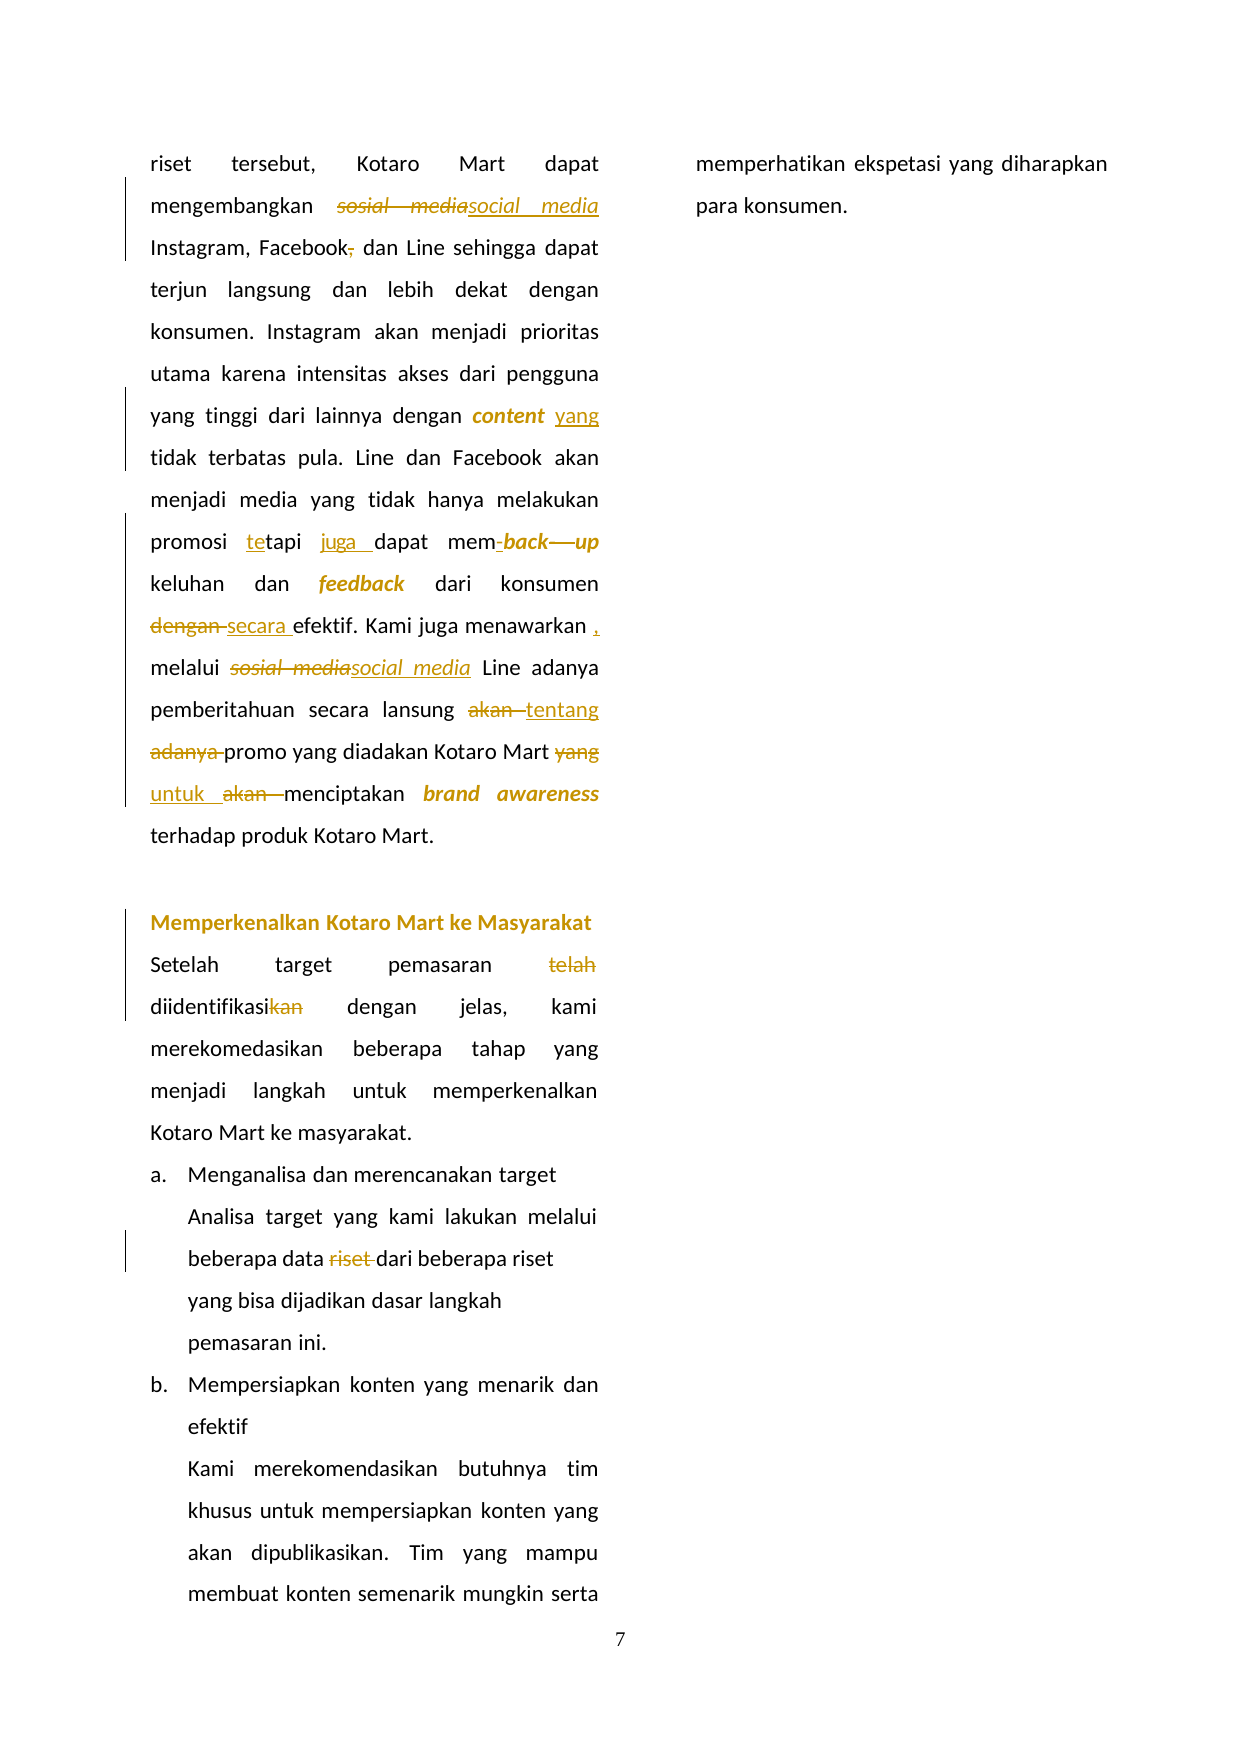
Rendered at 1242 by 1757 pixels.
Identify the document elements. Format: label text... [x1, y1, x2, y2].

text Kami merekomendasikan butuhnya tim khusus untuk mempersiapkan konten yang akan dipublikasikan. Tim yang mampu membuat konten semenarik mungkin serta memperhatikan ekspetasi yang diharapkan para konsumen. [188, 1454, 598, 1607]
text riset tersebut, Kotaro Mart dapat mengembangkan Instagram, Facebook dan Line sehingga dapat terjun langsung dan lebih dekat dengan konsumen. Instagram akan menjadi prioritas utama karena intensitas akses dari pengguna yang tinggi dari lainnya dengan content tidak terbatas pula. Line dan Facebook akan menjadi media yang tidak hanya melakukan promosi tapi dapat membackup keluhan dan feedback dari konsumen efektif. Kami juga menawarkan melalui Line adanya pemberitahuan secara lansung promo yang diadakan Kotaro Mart menciptakan brand awareness terhadap produk Kotaro Mart. [150, 149, 599, 849]
text b. Mempersiapkan konten yang menarik dan efektif [150, 1370, 599, 1440]
text Memperkenalkan Kotaro Mart ke Masyarakat Setelah target pemasaran diidentifikasi dengan jelas, kami merekomedasikan beberapa tahap yang menjadi langkah untuk memperkenalkan Kotaro Mart ke masyarakat. [150, 908, 598, 1146]
text Kami merekomendasikan butuhnya tim khusus untuk mempersiapkan konten yang akan dipublikasikan. Tim yang mampu membuat konten semenarik mungkin serta memperhatikan ekspetasi yang diharapkan para konsumen. [696, 149, 1108, 219]
text a. Menganalisa dan merencanakan target Analisa target yang kami lakukan melalui beberapa data dari beberapa riset yang bisa dijadikan dasar langkah pemasaran ini. [150, 1160, 598, 1356]
